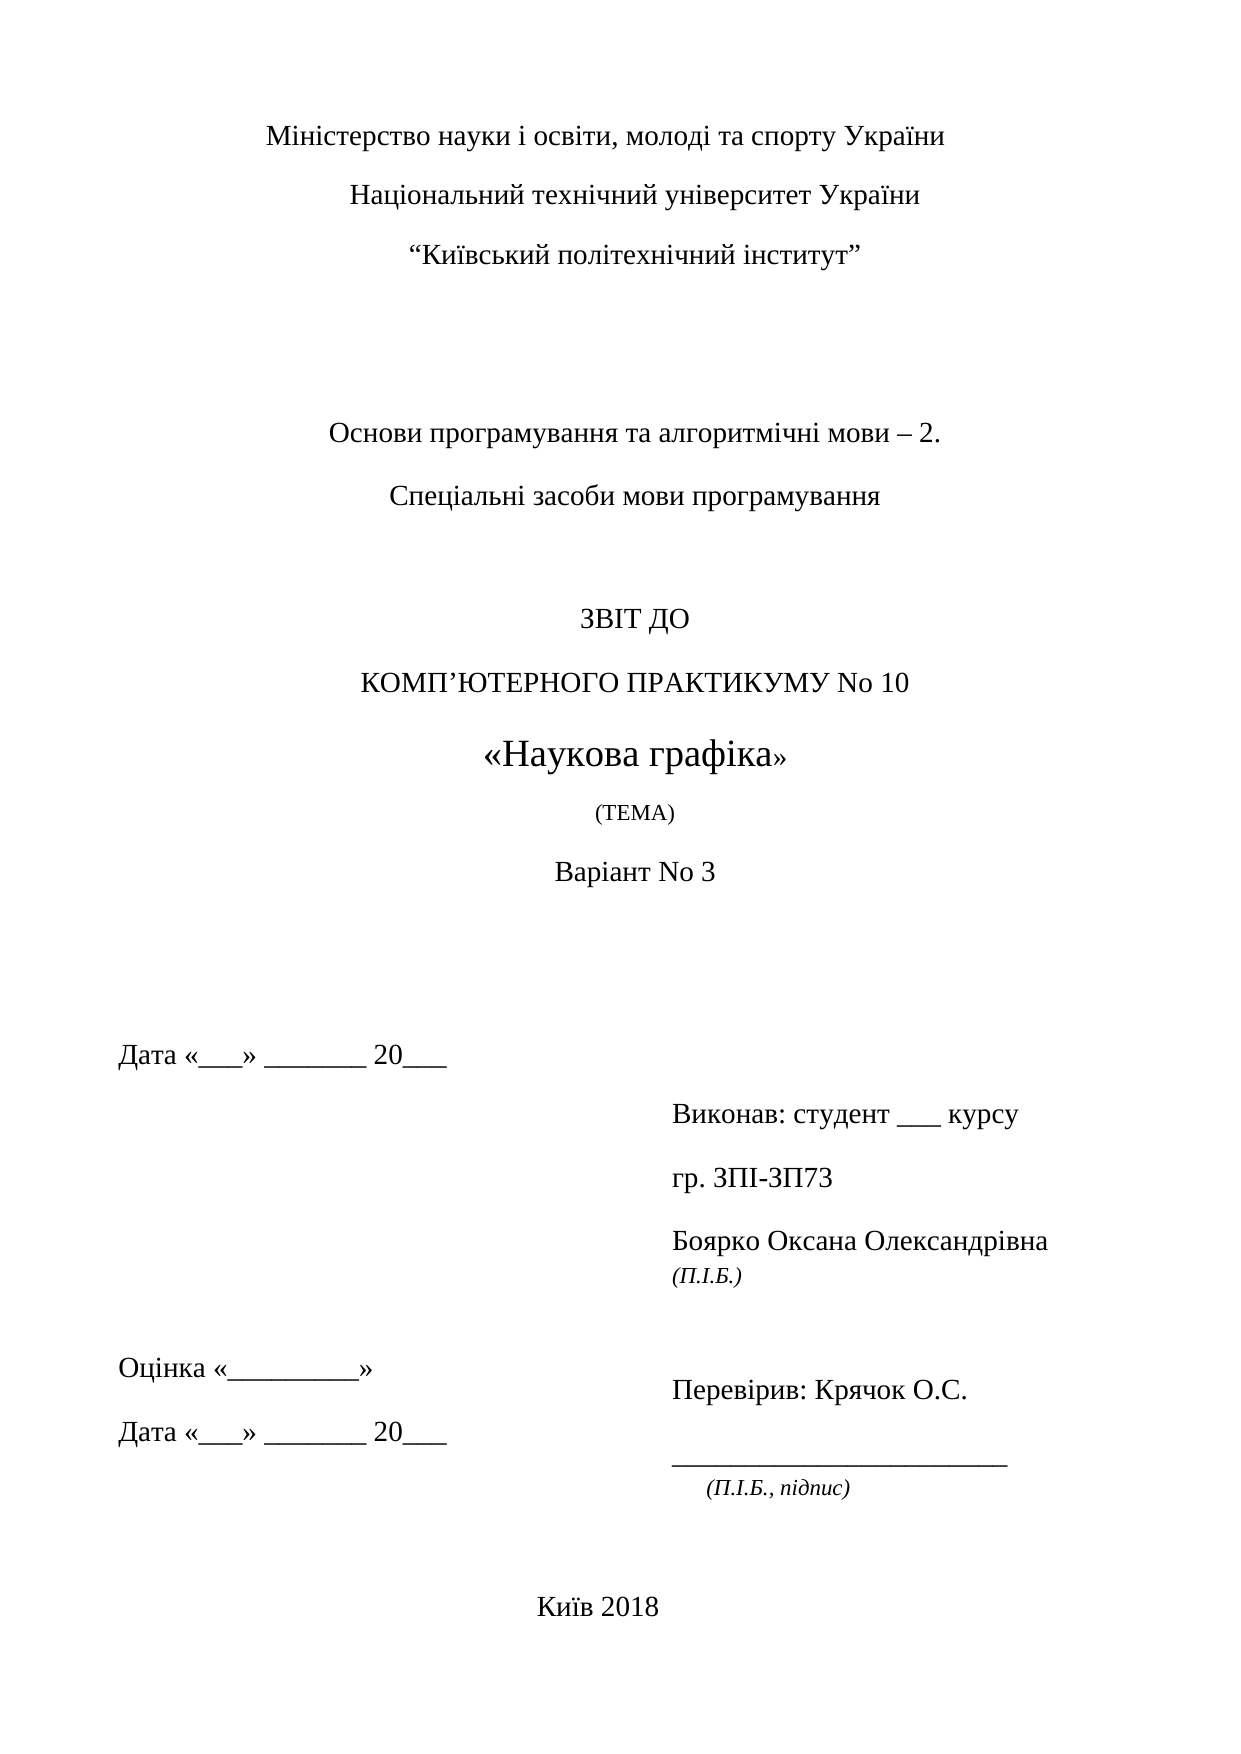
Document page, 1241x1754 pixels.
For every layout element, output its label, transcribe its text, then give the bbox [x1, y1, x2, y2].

text Київ 2018 [44, 1589, 1152, 1622]
text Дата «___» _______ 20___ [118, 1414, 598, 1447]
text Оцінка «_________» [118, 1350, 598, 1384]
text КОМП’ЮТЕРНОГО ПРАКТИКУМУ No 10 [118, 665, 1152, 698]
text Спеціальні засоби мови програмування [118, 478, 1152, 512]
text Варіант No 3 [118, 854, 1152, 888]
text (П.І.Б.) [672, 1262, 1152, 1288]
text _______________________ [672, 1436, 1152, 1469]
text «Наукова графіка» [118, 728, 1152, 774]
text Перевірив: Крячок О.С. [672, 1372, 1152, 1406]
text Національний технічний університет України [118, 177, 1152, 211]
text ЗВІТ ДО [118, 601, 1152, 635]
text Міністерство науки і освіти, молоді та спорту України [59, 118, 1152, 152]
text Виконав: студент ___ курсу [672, 1096, 1152, 1130]
text гр. ЗПІ-ЗП73 [672, 1160, 1152, 1193]
text (П.І.Б., підпис) [672, 1474, 1152, 1501]
text Дата «___» _______ 20___ [118, 1037, 598, 1070]
text “Київський політехнічний інститут” [118, 237, 1152, 270]
text Основи програмування та алгоритмічні мови – 2. [118, 415, 1152, 448]
text Боярко Оксана Олександрівна [672, 1223, 1152, 1257]
text (ТЕМА) [118, 799, 1152, 826]
